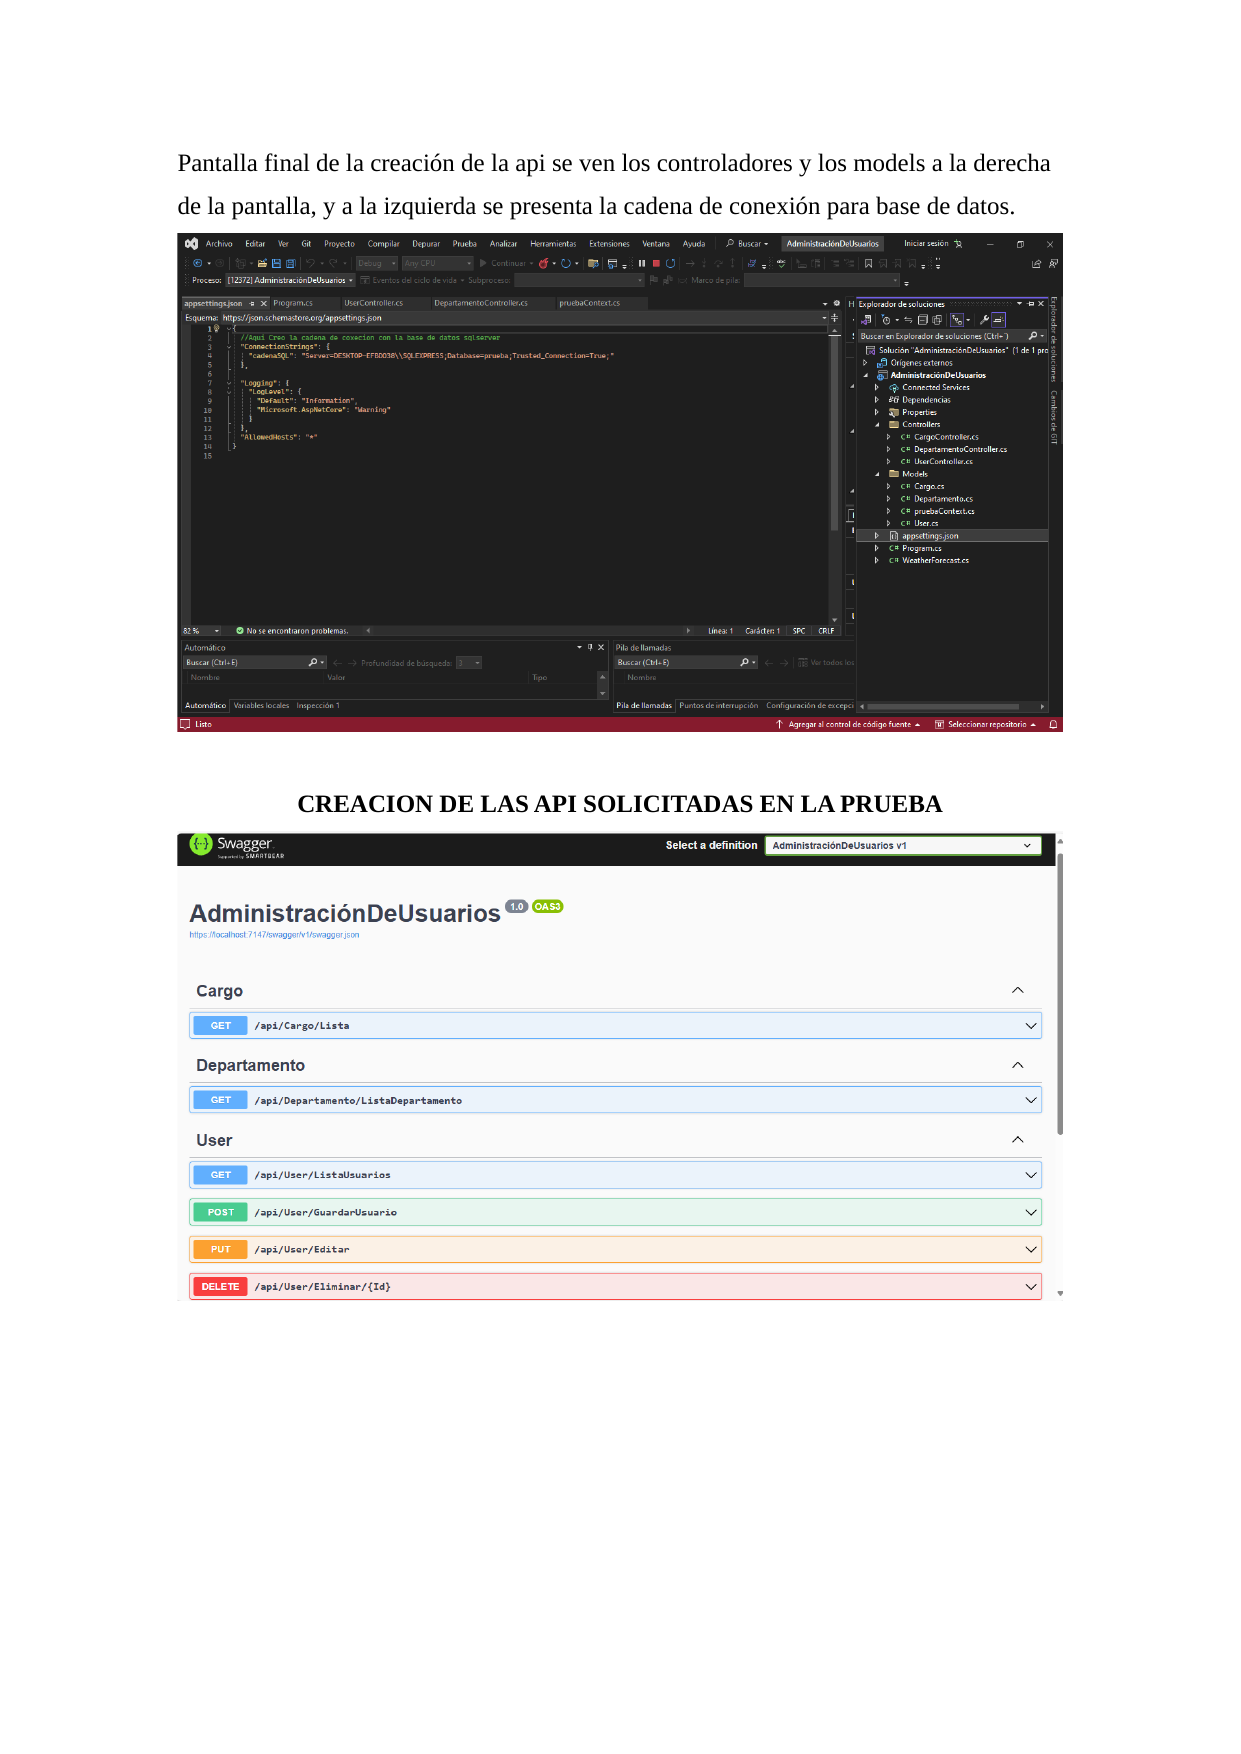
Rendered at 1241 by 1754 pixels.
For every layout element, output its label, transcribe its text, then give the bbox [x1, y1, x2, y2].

text Pantalla final de la creación de la api se ven los controladores y los models a la derecha de la pantalla, y a la izquierda se presenta la cadena de conexión para base de datos. [177, 148, 1063, 219]
picture [177, 831, 1063, 1301]
text CREACION DE LAS API SOLICITADAS EN LA PRUEBA [177, 789, 1063, 817]
picture [177, 233, 1063, 732]
